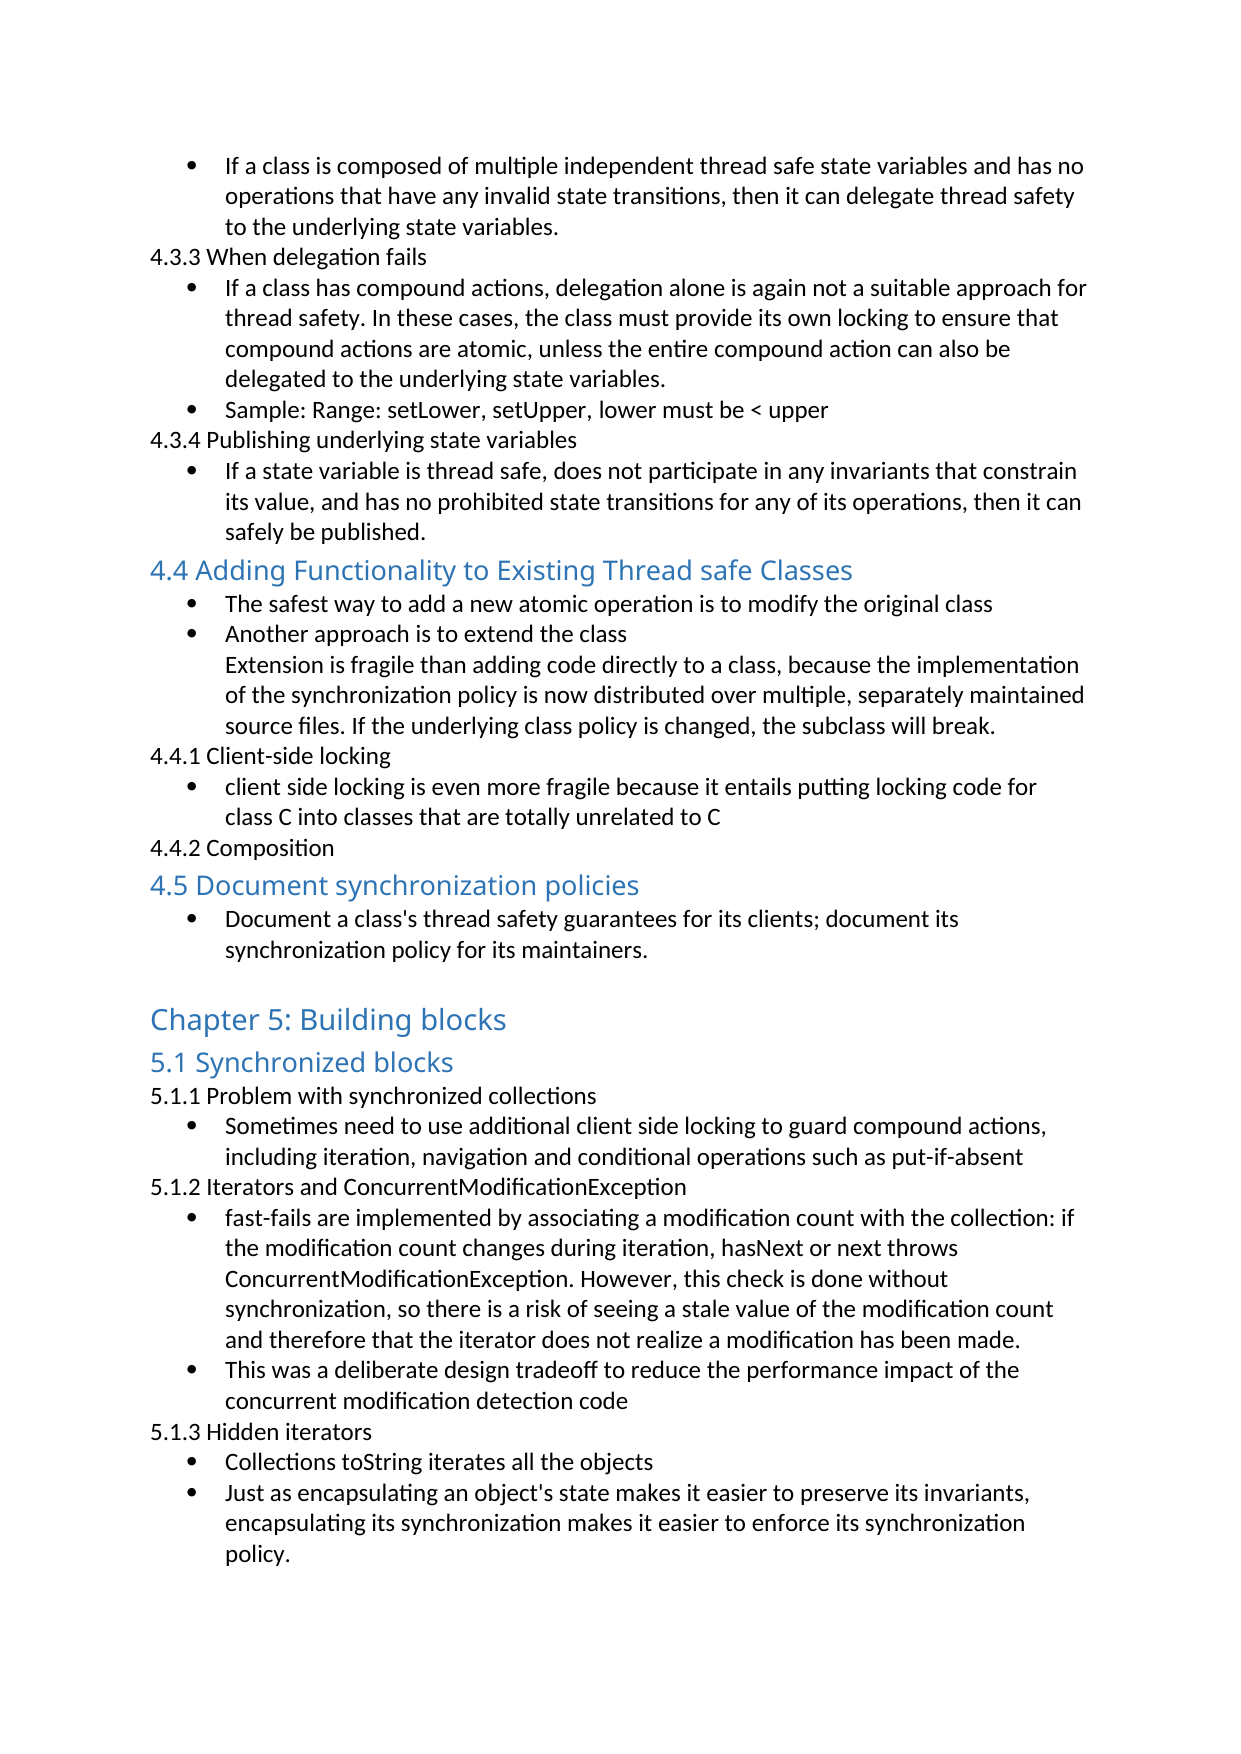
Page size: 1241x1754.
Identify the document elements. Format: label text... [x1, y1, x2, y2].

text 5.1.3 Hidden iterators [150, 1416, 1090, 1446]
text 4.4.2 Composition [150, 832, 1090, 862]
list Just as encapsulating an object's state makes it easier to preserve its invariants, encapsulating its synchronization makes it easier to enforce its synchronization policy. [187, 1477, 1090, 1568]
list fast-fails are implemented by associating a modification count with the collection: if the modification count changes during iteration, hasNext or next throws ConcurrentModificationException. However, this check is done without synchronization, so there is a risk of seeing a stale value of the modification count and therefore that the iterator does not realize a modification has been made. [187, 1202, 1090, 1355]
list Another approach is to extend the class [187, 618, 1090, 649]
subtitle 4.4 Adding Functionality to Existing Thread safe Classes [150, 551, 1090, 588]
text 4.3.3 When delegation fails [150, 242, 1090, 272]
list Extension is fragile than adding code directly to a class, because the implementation of the synchronization policy is now distributed over multiple, separately maintained source files. If the underlying class policy is changed, the subclass will break. [225, 649, 1090, 740]
text 5.1.2 Iterators and ConcurrentModificationException [150, 1172, 1090, 1202]
list If a state variable is thread safe, does not participate in any invariants that constrain its value, and has no prohibited state transitions for any of its operations, then it can safely be published. [187, 455, 1090, 547]
list Collections toString iterates all the objects [187, 1446, 1090, 1477]
text 4.3.4 Publishing underlying state variables [150, 425, 1090, 455]
list Sometimes need to use additional client side locking to guard compound actions, including iteration, navigation and conditional operations such as put-if-absent [187, 1111, 1090, 1172]
list This was a deliberate design tradeoff to reduce the performance impact of the concurrent modification detection code [187, 1355, 1090, 1416]
text 4.4.1 Client-side locking [150, 740, 1090, 771]
list The safest way to add a new atomic operation is to modify the original class [187, 588, 1090, 618]
text 5.1.1 Problem with synchronized collections [150, 1080, 1090, 1111]
subtitle 4.5 Document synchronization policies [150, 867, 1090, 903]
list Sample: Range: setLower, setUpper,. lower must be < upper [187, 394, 1090, 425]
list If a class has compound actions, delegation alone is again not a suitable approach for thread safety. In these cases, the class must provide its own locking to ensure that compound actions are atomic, unless the entire compound action can also be delegated to the underlying state variables. [187, 272, 1090, 394]
subtitle Chapter 5: Building blocks [150, 999, 1090, 1039]
list client side locking is even more fragile because it entails putting locking code for class C into classes that are totally unrelated to C [187, 771, 1090, 832]
list If a class is composed of multiple independent thread safe state variables and has no operations that have any invalid state transitions, then it can delegate thread safety to the underlying state variables. [187, 150, 1090, 242]
list Document a class's thread safety guarantees for its clients; document its synchronization policy for its maintainers. [187, 903, 1090, 964]
subtitle 5.1 Synchronized blocks [150, 1043, 1090, 1080]
